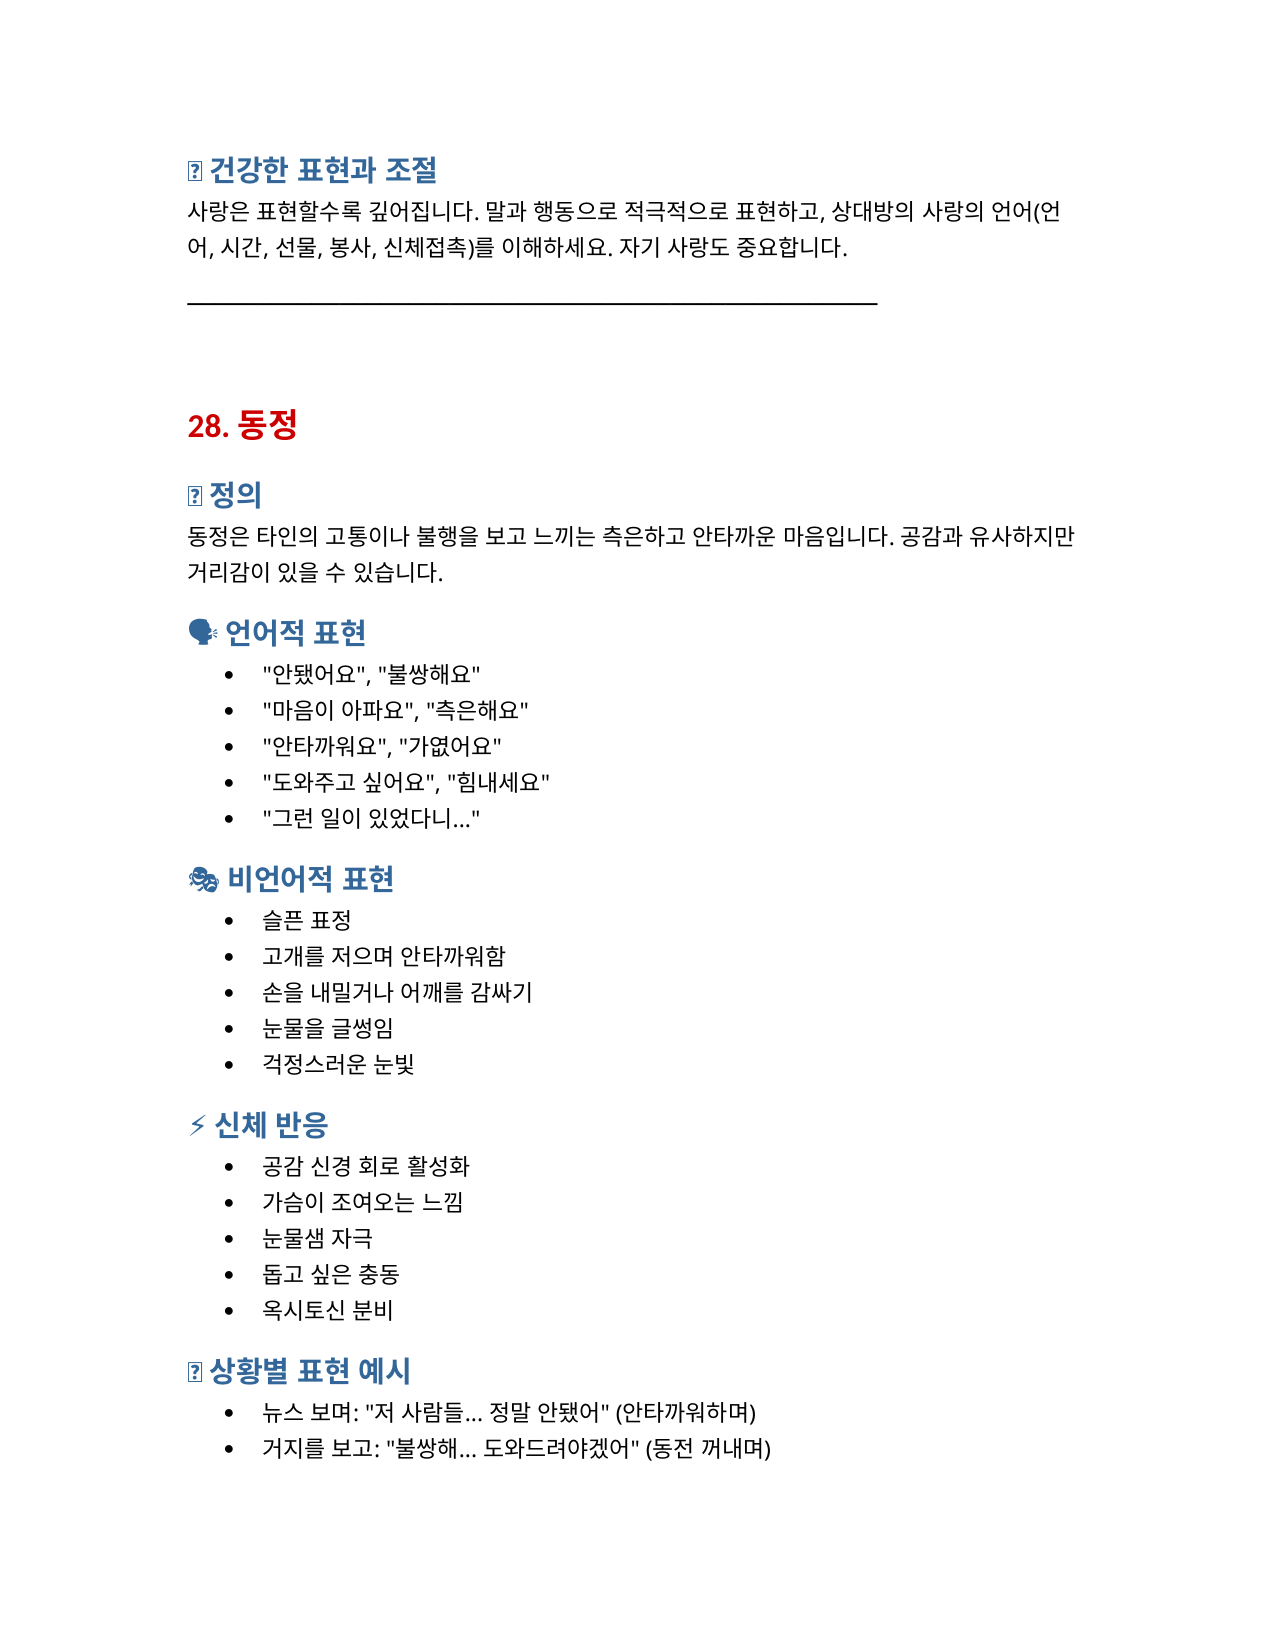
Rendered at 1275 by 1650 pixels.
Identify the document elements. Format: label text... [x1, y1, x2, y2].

subtitle 🗣️ 언어적 표현 [187, 613, 1087, 653]
subtitle 💡 정의 [187, 475, 1087, 514]
list "마음이 아파요", "측은해요" [225, 695, 1087, 726]
list 슬픈 표정 [225, 905, 1087, 936]
list "안타까워요", "가엾어요" [225, 731, 1087, 762]
list 눈물을 글썽임 [225, 1013, 1087, 1044]
subtitle ⚡ 신체 반응 [187, 1106, 1087, 1145]
list "도와주고 싶어요", "힘내세요" [225, 767, 1087, 798]
subtitle 28. 동정 [187, 402, 1087, 447]
list "안됐어요", "불쌍해요" [225, 659, 1087, 690]
list "그런 일이 있었다니..." [225, 803, 1087, 834]
list 손을 내밀거나 어깨를 감싸기 [225, 977, 1087, 1008]
list 돕고 싶은 충동 [225, 1259, 1087, 1290]
list 가슴이 조여오는 느낌 [225, 1187, 1087, 1218]
list 고개를 저으며 안타까워함 [225, 941, 1087, 972]
list 공감 신경 회로 활성화 [225, 1151, 1087, 1182]
subtitle 📝 상황별 표현 예시 [187, 1352, 1087, 1391]
subtitle 🎭 비언어적 표현 [187, 859, 1087, 899]
text 사랑은 표현할수록 깊어집니다. 말과 행동으로 적극적으로 표현하고, 상대방의 사랑의 언어(언어, 시간, 선물, 봉사, 신체접촉)를 이해하세요. 자기 사랑도 중요합니다. [187, 196, 1087, 263]
list 눈물샘 자극 [225, 1223, 1087, 1254]
list 뉴스 보며: "저 사람들... 정말 안됐어" (안타까워하며) [225, 1397, 1087, 1428]
text ────────────────────────────────────────────────── [187, 288, 1087, 319]
list 옥시토신 분비 [225, 1295, 1087, 1326]
list 걱정스러운 눈빛 [225, 1049, 1087, 1080]
subtitle 🎯 건강한 표현과 조절 [187, 150, 1087, 190]
list 거지를 보고: "불쌍해... 도와드려야겠어" (동전 꺼내며) [225, 1433, 1087, 1464]
text 동정은 타인의 고통이나 불행을 보고 느끼는 측은하고 안타까운 마음입니다. 공감과 유사하지만 거리감이 있을 수 있습니다. [187, 521, 1087, 588]
